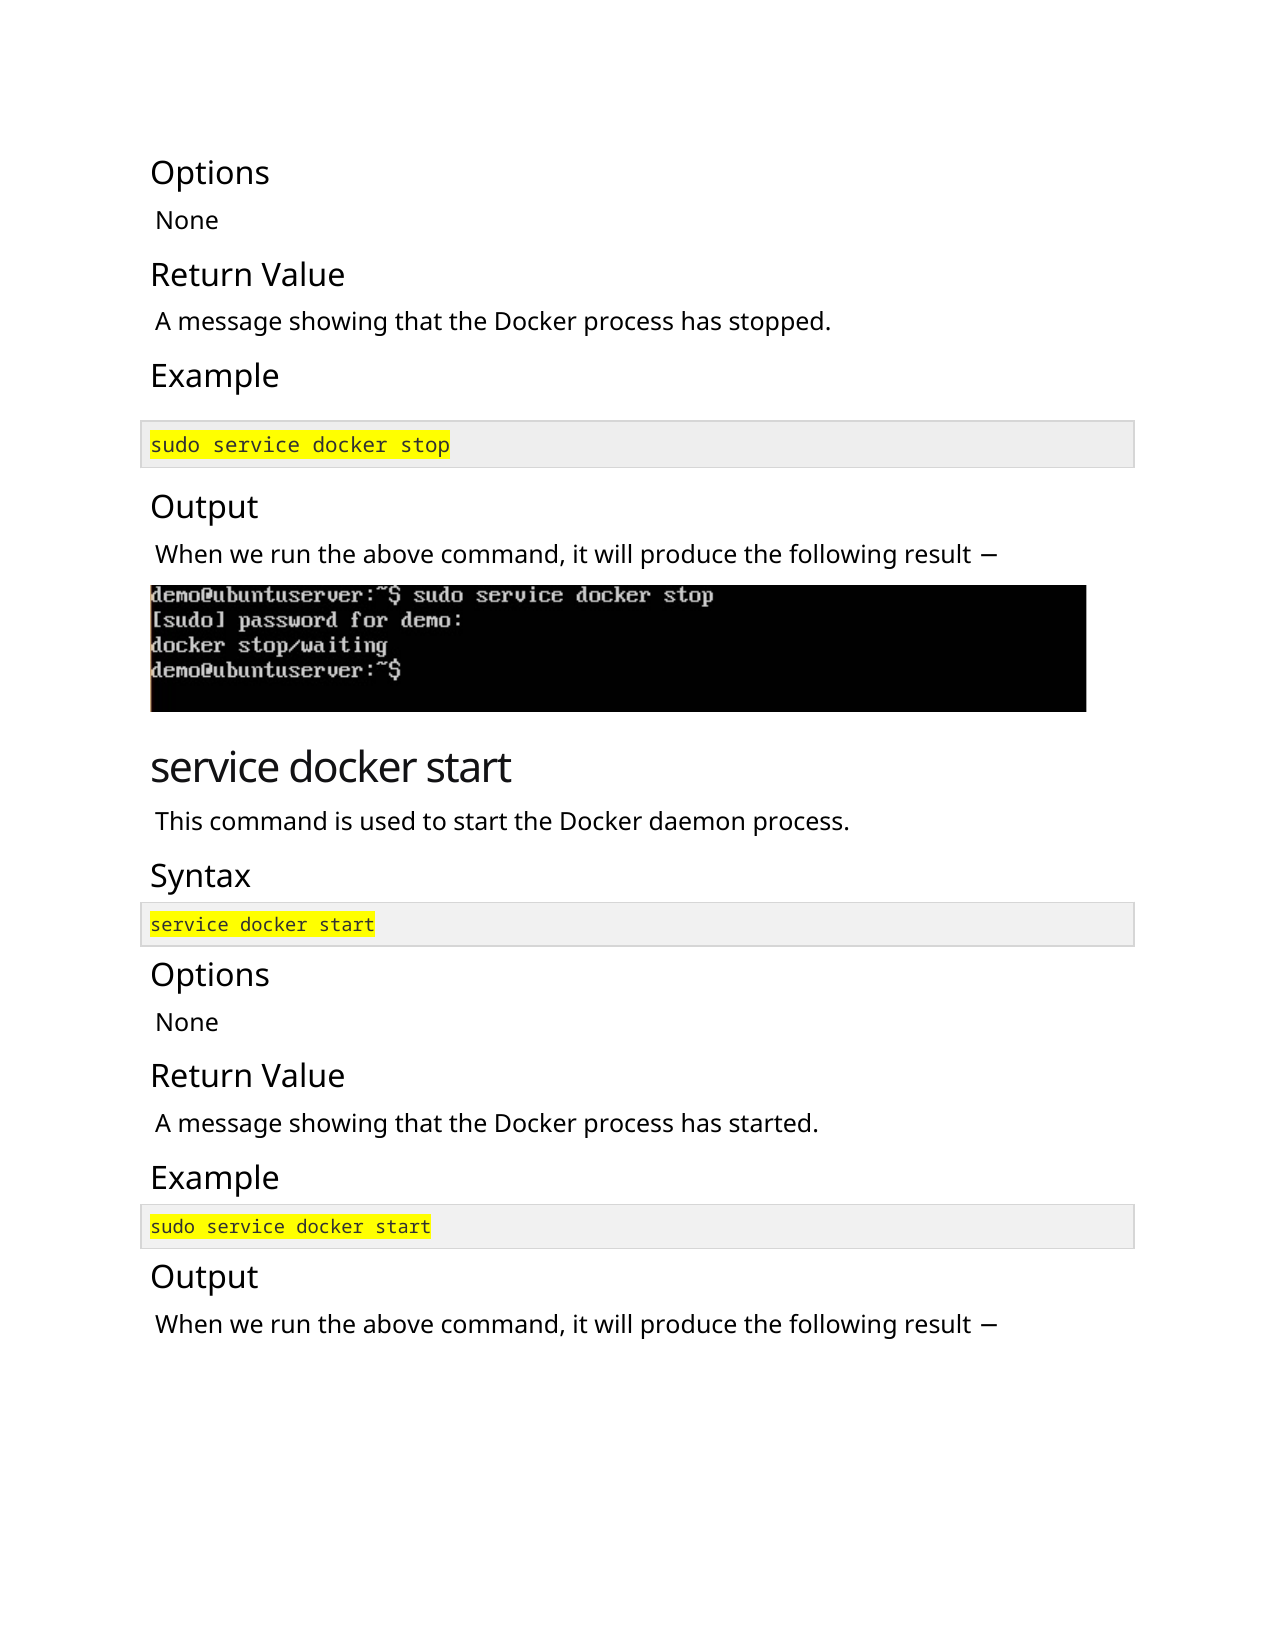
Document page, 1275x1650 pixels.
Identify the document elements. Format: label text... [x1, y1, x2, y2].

subtitle Return Value [150, 251, 1120, 295]
subtitle Return Value [150, 1053, 1120, 1097]
subtitle Output [150, 1254, 1120, 1298]
subtitle Options [150, 150, 1120, 194]
text A message showing that the Docker process has started. [155, 1102, 1120, 1140]
text When we run the above command, it will produce the following result − [155, 533, 1120, 571]
picture [150, 585, 1087, 712]
text This command is used to start the Docker daemon process. [155, 800, 1120, 838]
text service docker start [142, 903, 1133, 945]
subtitle Output [150, 484, 1120, 528]
text A message showing that the Docker process has stopped. [155, 300, 1120, 338]
text sudo service docker stop [142, 422, 1133, 467]
subtitle service docker start [150, 737, 1120, 795]
subtitle Options [150, 952, 1120, 996]
text None [155, 199, 1120, 236]
subtitle Example [150, 1155, 1120, 1199]
text When we run the above command, it will produce the following result − [155, 1303, 1120, 1341]
subtitle Example [150, 353, 1120, 397]
text None [155, 1001, 1120, 1038]
subtitle Syntax [150, 853, 1120, 897]
text sudo service docker start [142, 1205, 1133, 1248]
